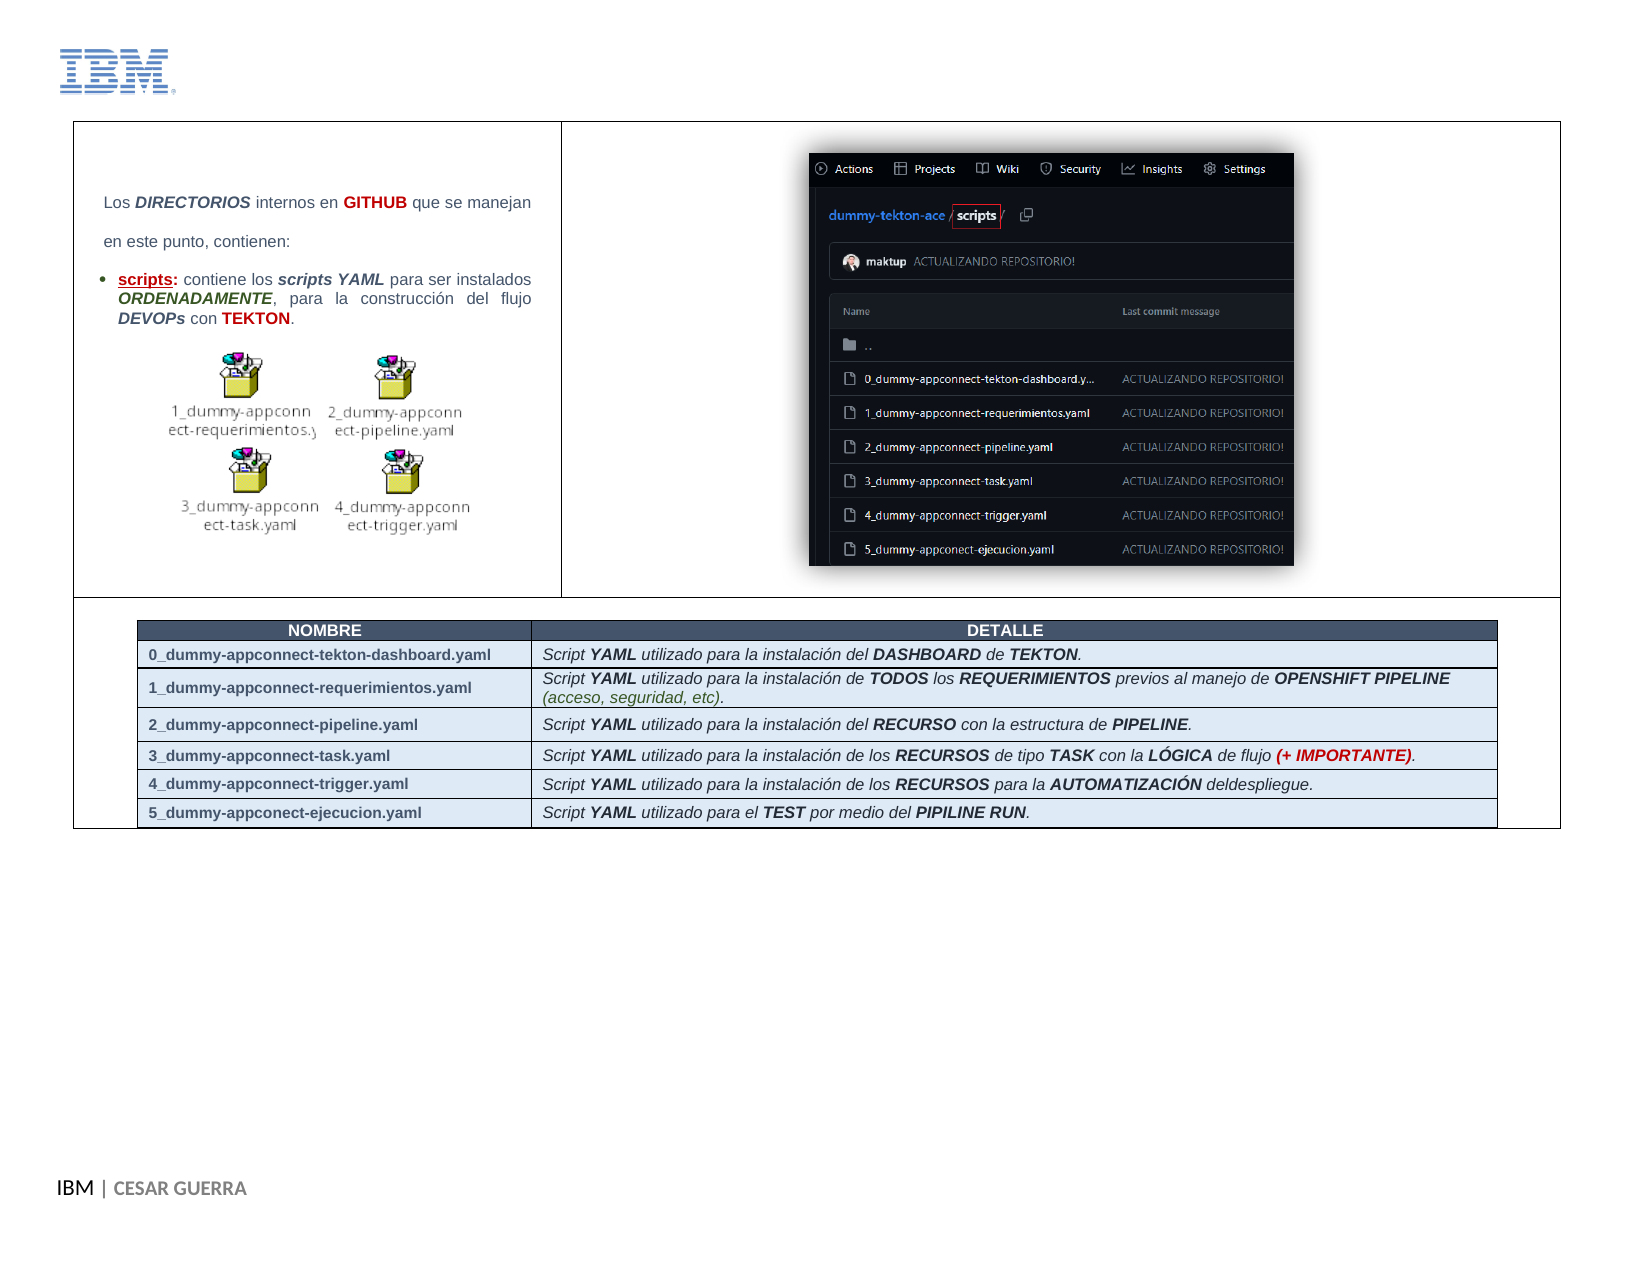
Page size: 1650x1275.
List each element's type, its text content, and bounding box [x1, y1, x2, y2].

table_cell Los DIRECTORIOS internos en GITHUB que se manejan en este punto, contienen: scripts: contiene los scripts YAML para ser instalados ORDENADAMENTE, para la construcción del flujo DEVOPs con TEKTON. [74, 122, 561, 597]
table_cell [74, 598, 1560, 828]
table_cell [562, 122, 1560, 597]
picture [809, 153, 1294, 566]
picture [46, 40, 181, 103]
